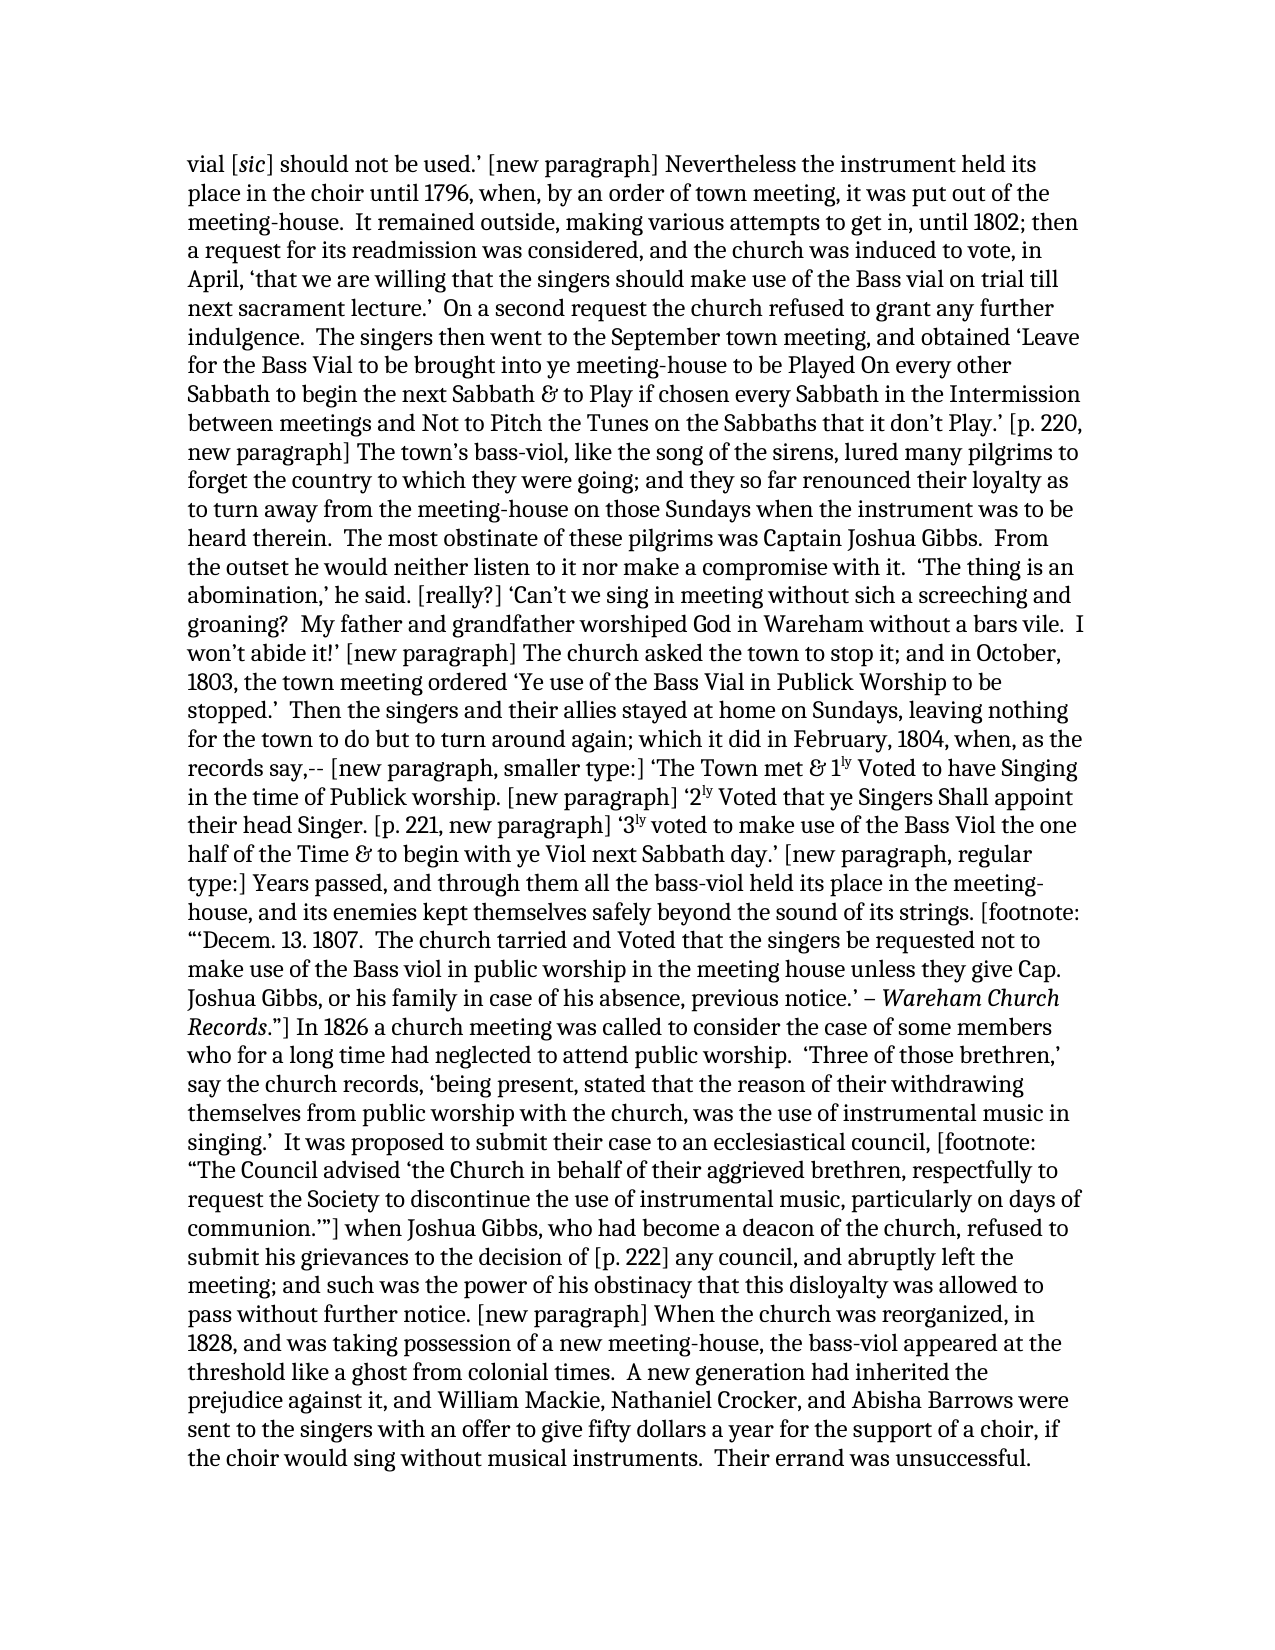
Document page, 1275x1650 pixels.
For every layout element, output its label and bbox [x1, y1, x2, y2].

text [187, 150, 1087, 1472]
